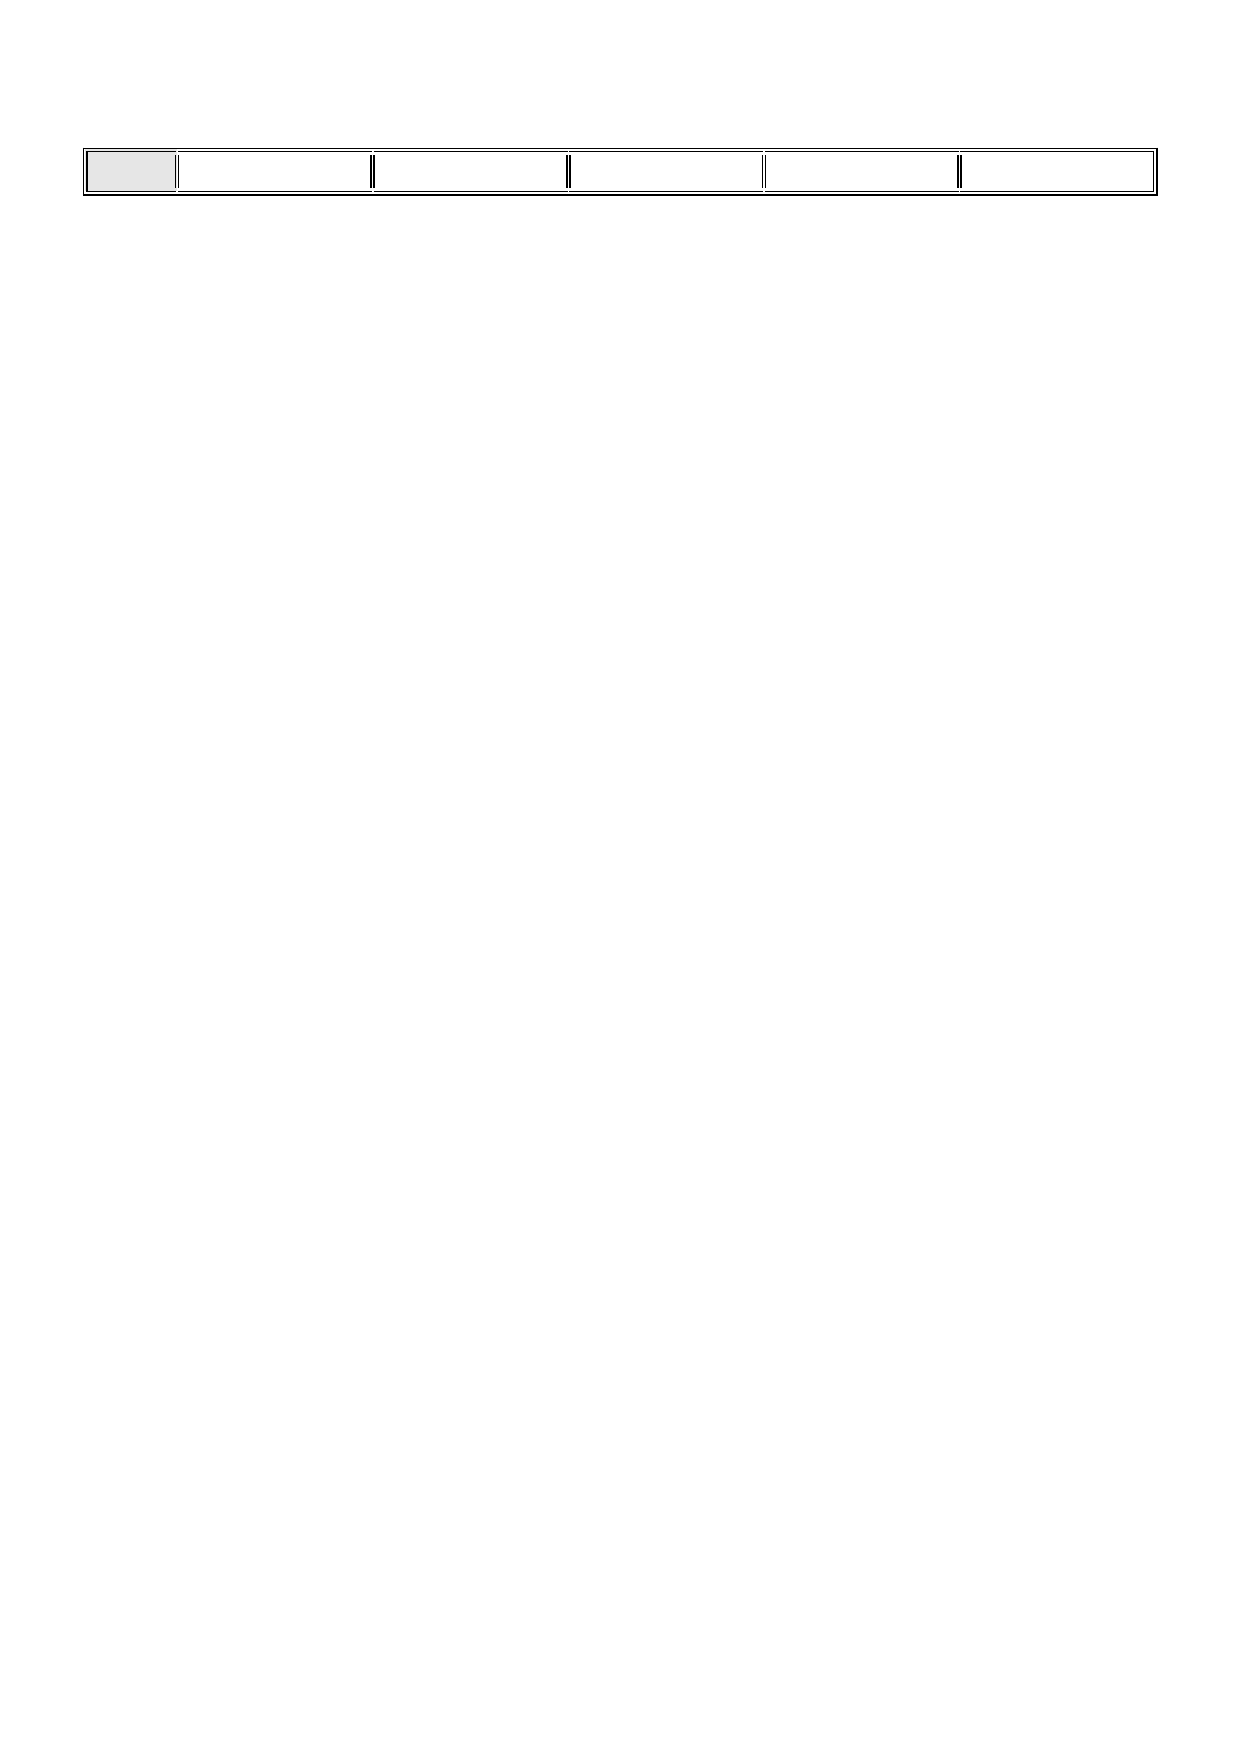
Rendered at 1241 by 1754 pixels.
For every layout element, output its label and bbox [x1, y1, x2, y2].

table_cell [373, 152, 568, 191]
table_cell [177, 149, 373, 191]
table_cell [960, 152, 1153, 191]
table_cell [764, 152, 959, 191]
table_cell [568, 149, 764, 191]
table_cell [85, 149, 177, 191]
